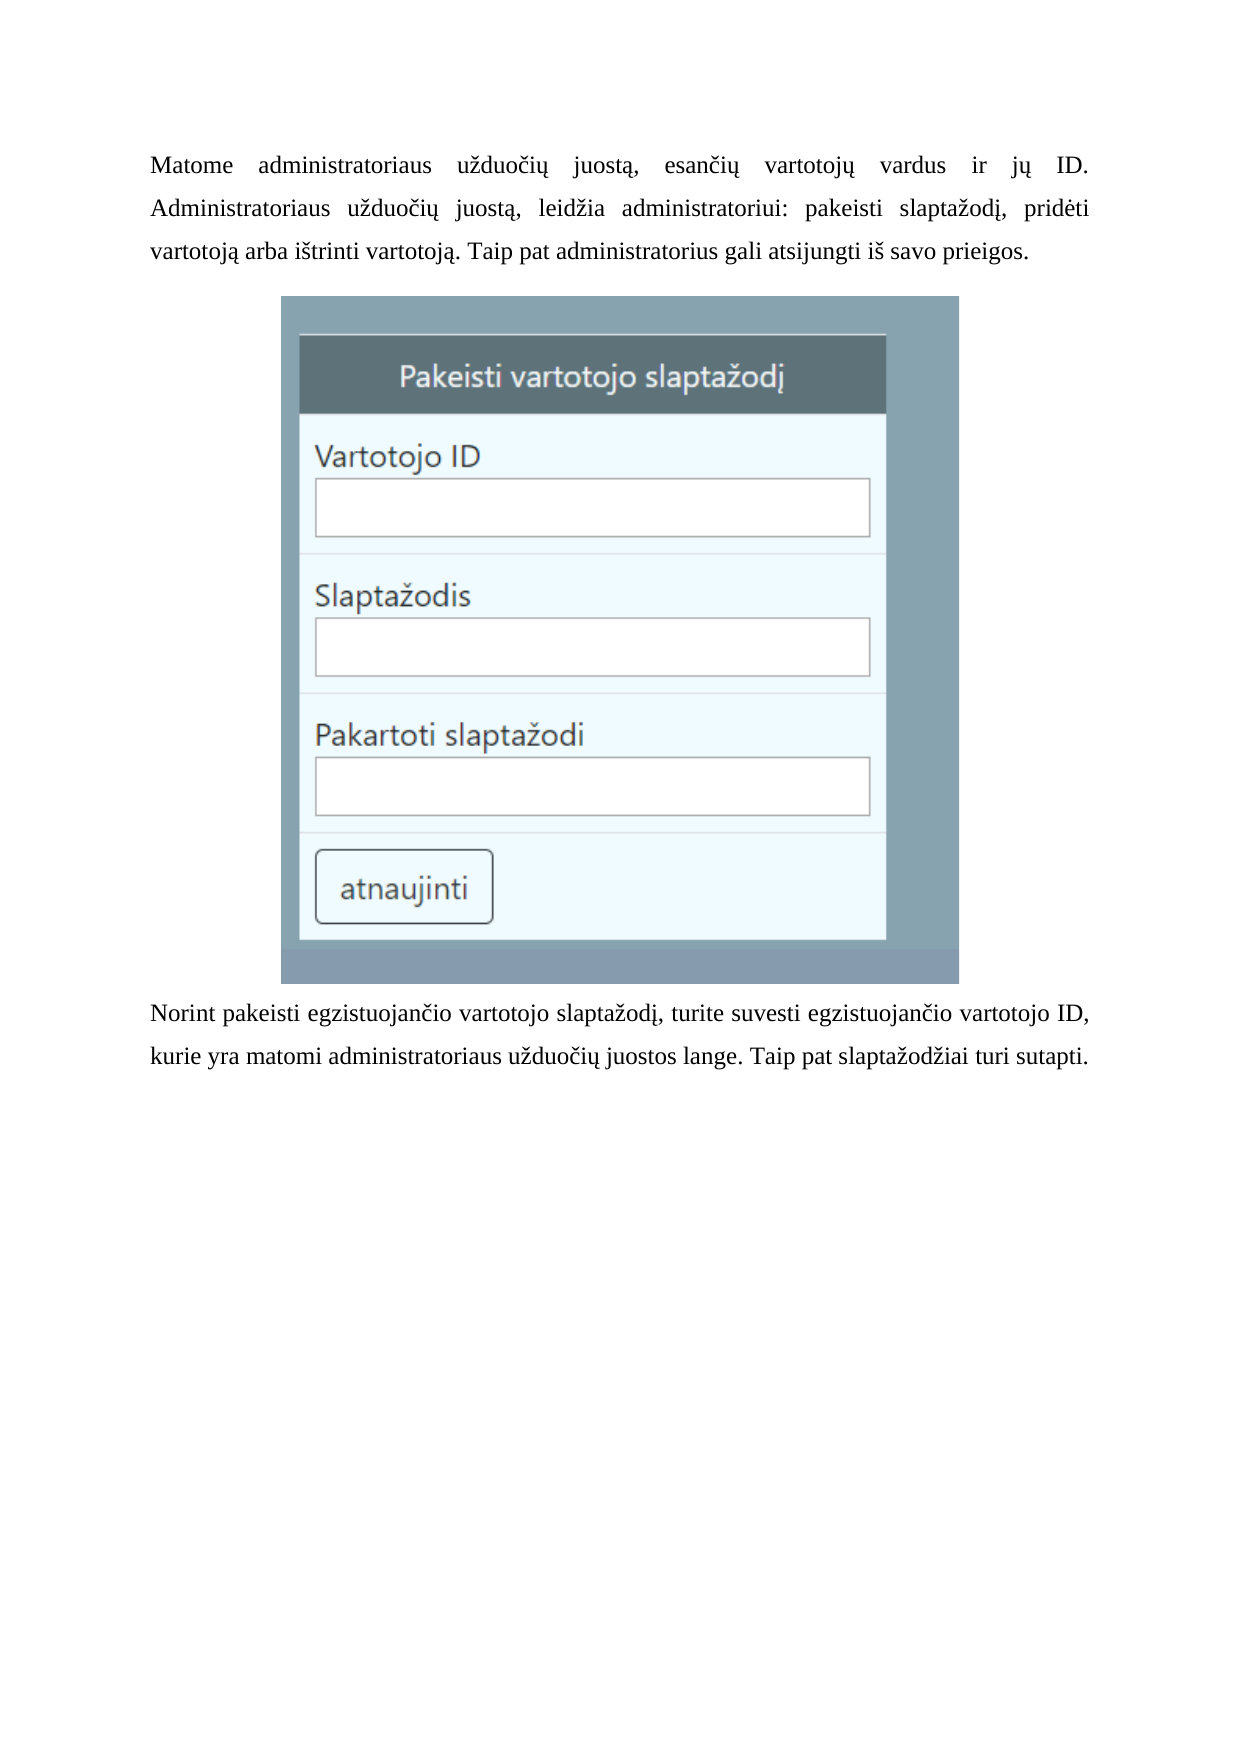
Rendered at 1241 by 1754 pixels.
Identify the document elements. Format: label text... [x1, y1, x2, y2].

picture [281, 296, 960, 984]
text Matome administratoriaus užduočių juostą, esančių vartotojų vardus ir jų ID. Administratoriaus užduočių juostą, leidžia administratoriui: pakeisti slaptažodį, pridėti vartotoją arba ištrinti vartotoją. Taip pat administratorius gali atsijungti iš savo prieigos. [150, 150, 1090, 265]
text Norint pakeisti egzistuojančio vartotojo slaptažodį, turite suvesti egzistuojančio vartotojo ID, kurie yra matomi administratoriaus užduočių juostos lange. Taip pat slaptažodžiai turi sutapti. [150, 998, 1090, 1070]
